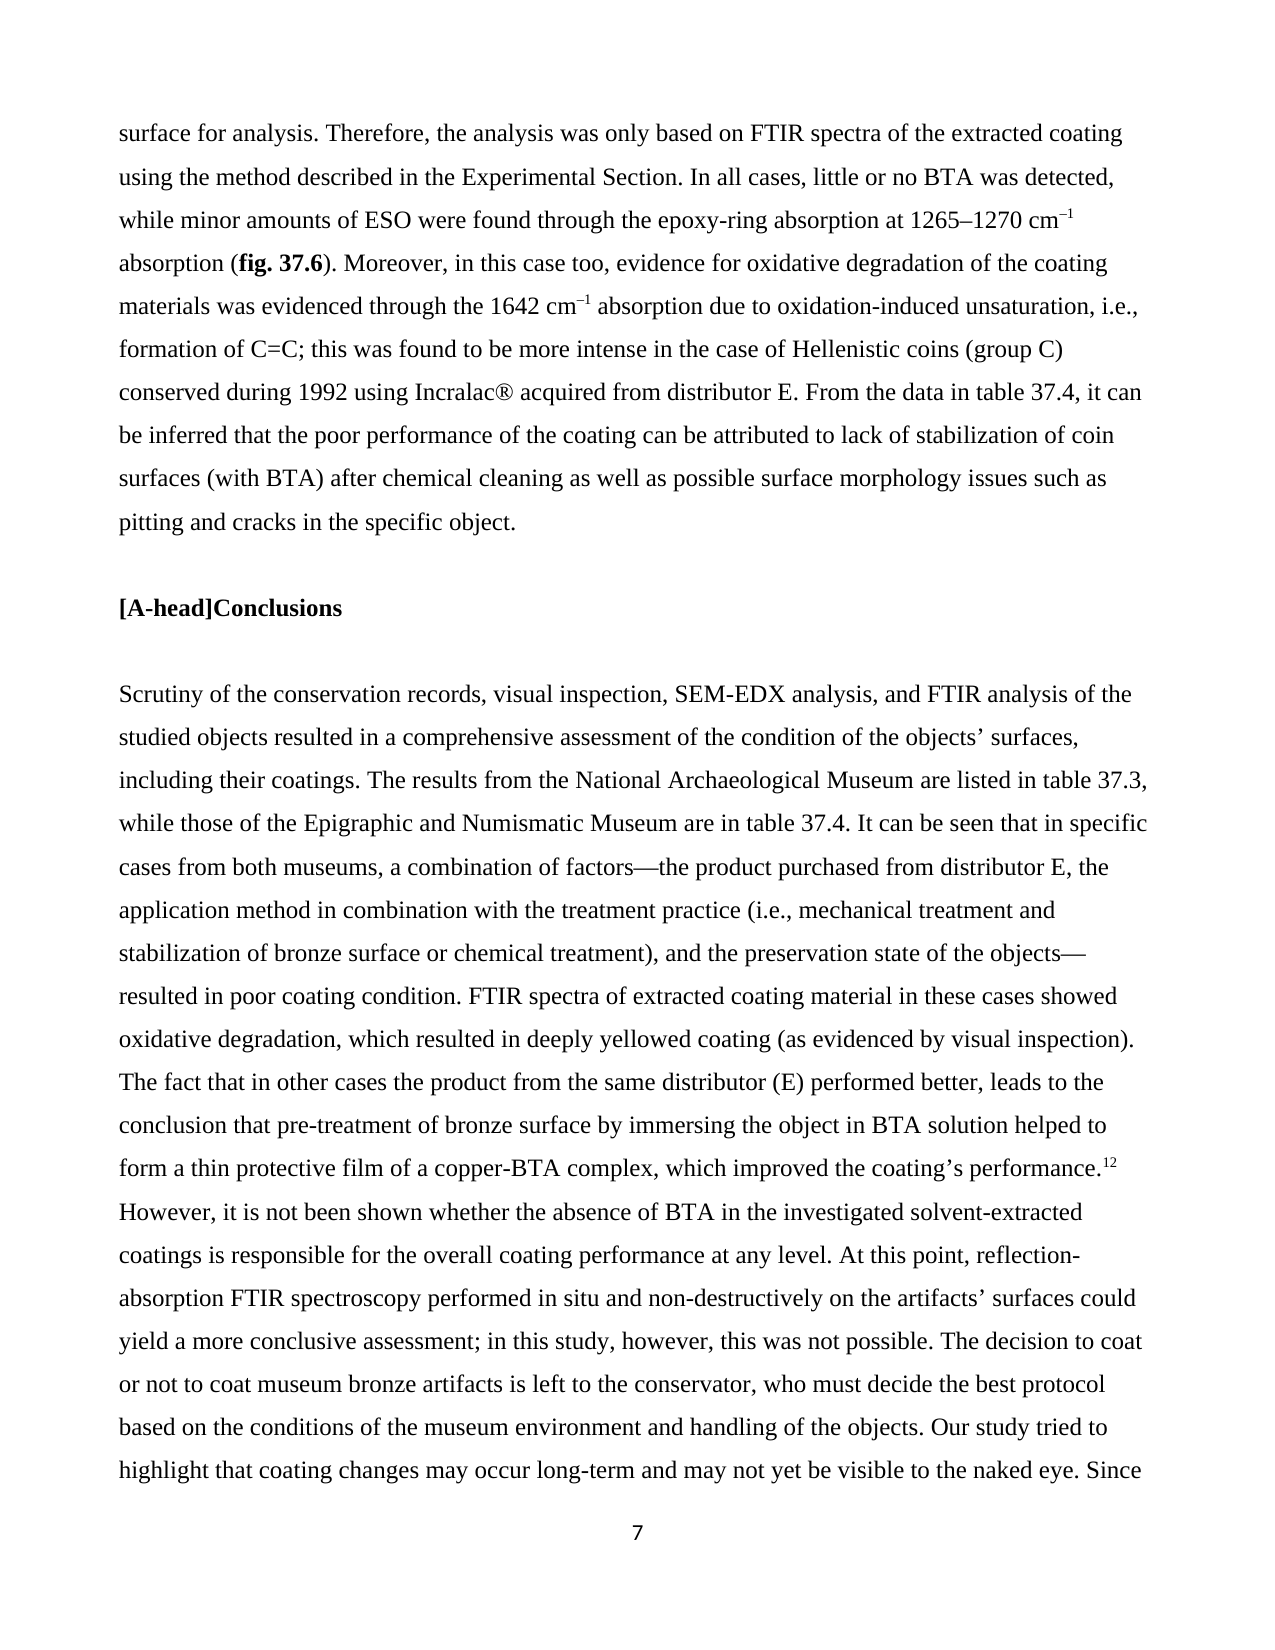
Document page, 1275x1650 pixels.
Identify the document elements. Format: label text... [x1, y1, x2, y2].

subtitle [A-head]Conclusions [118, 593, 1156, 622]
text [118, 679, 1156, 1484]
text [118, 118, 1156, 535]
